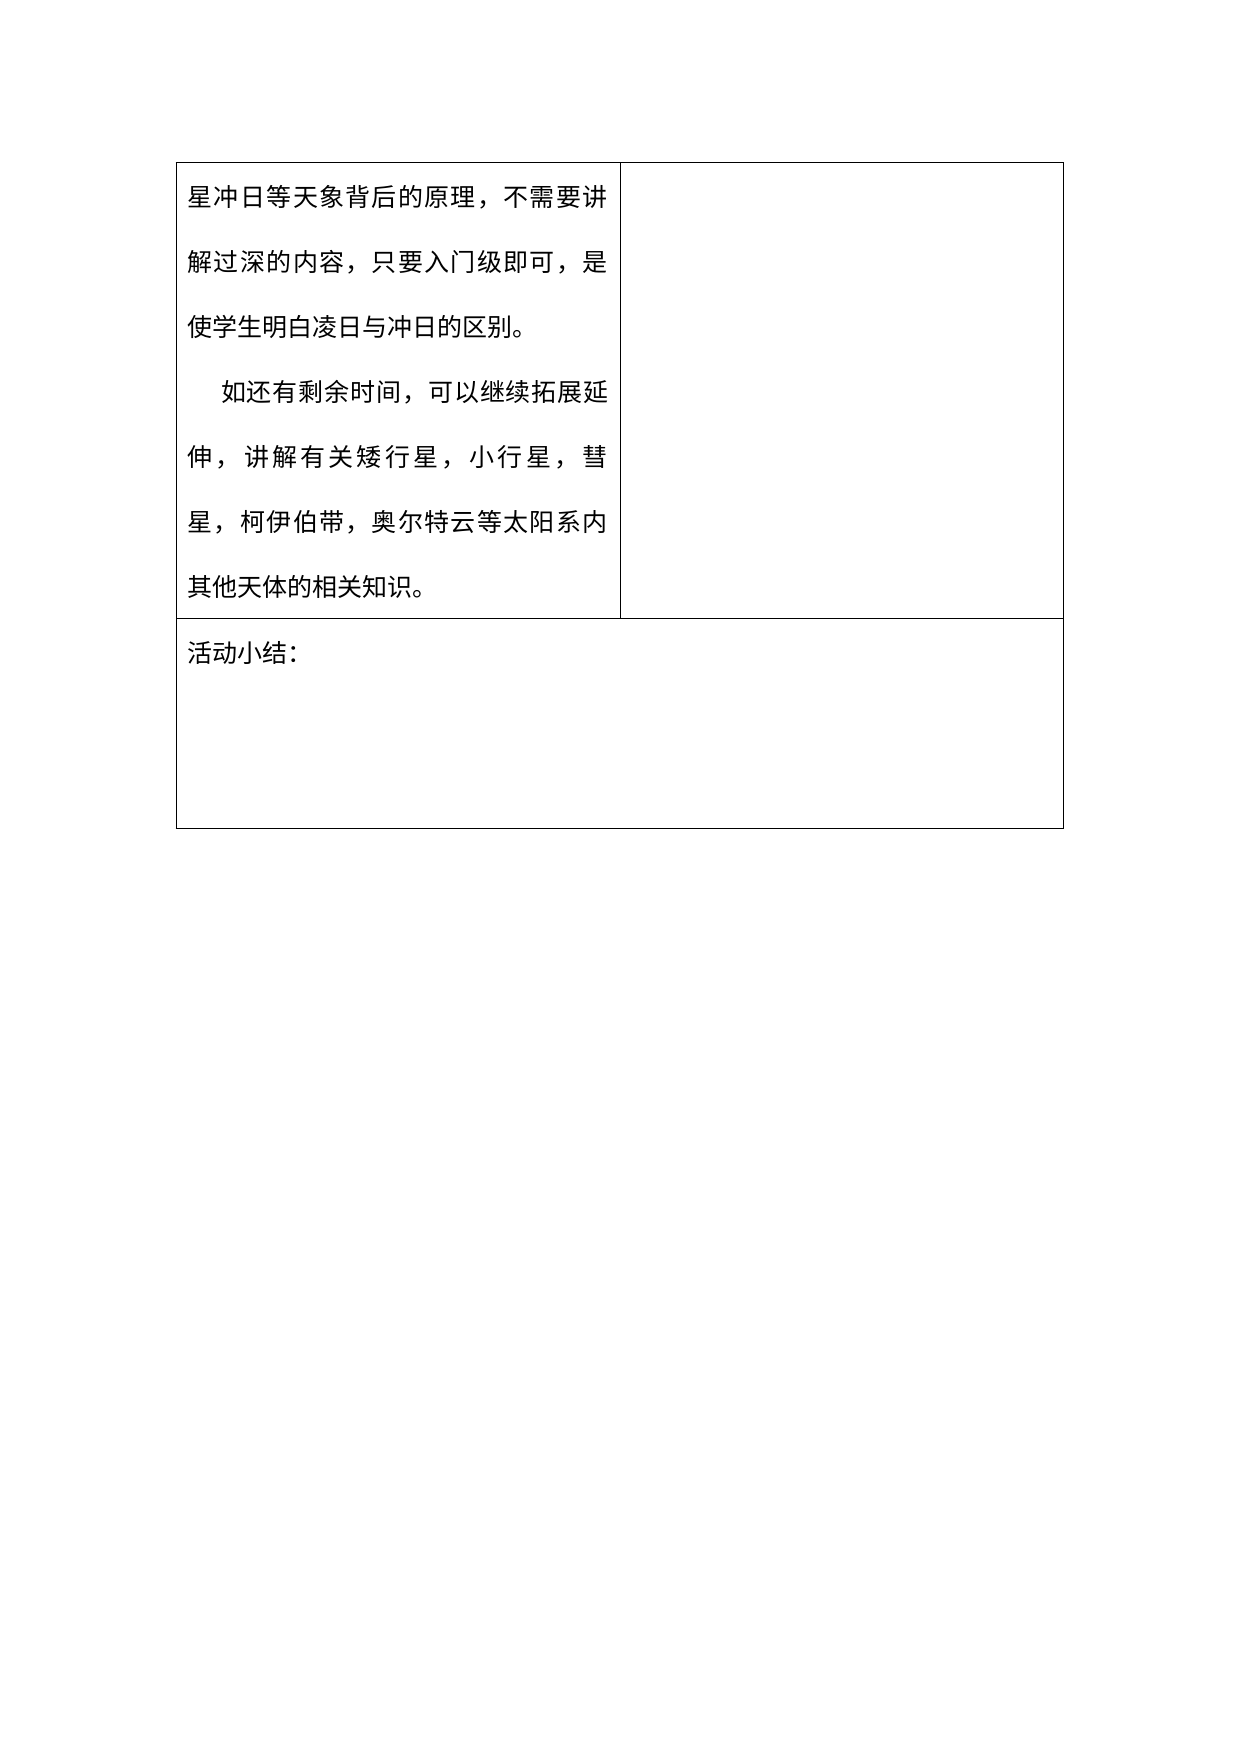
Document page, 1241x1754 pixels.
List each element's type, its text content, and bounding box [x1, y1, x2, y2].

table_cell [621, 163, 1063, 618]
table_cell 活动小结： [177, 619, 1063, 828]
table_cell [177, 163, 620, 618]
